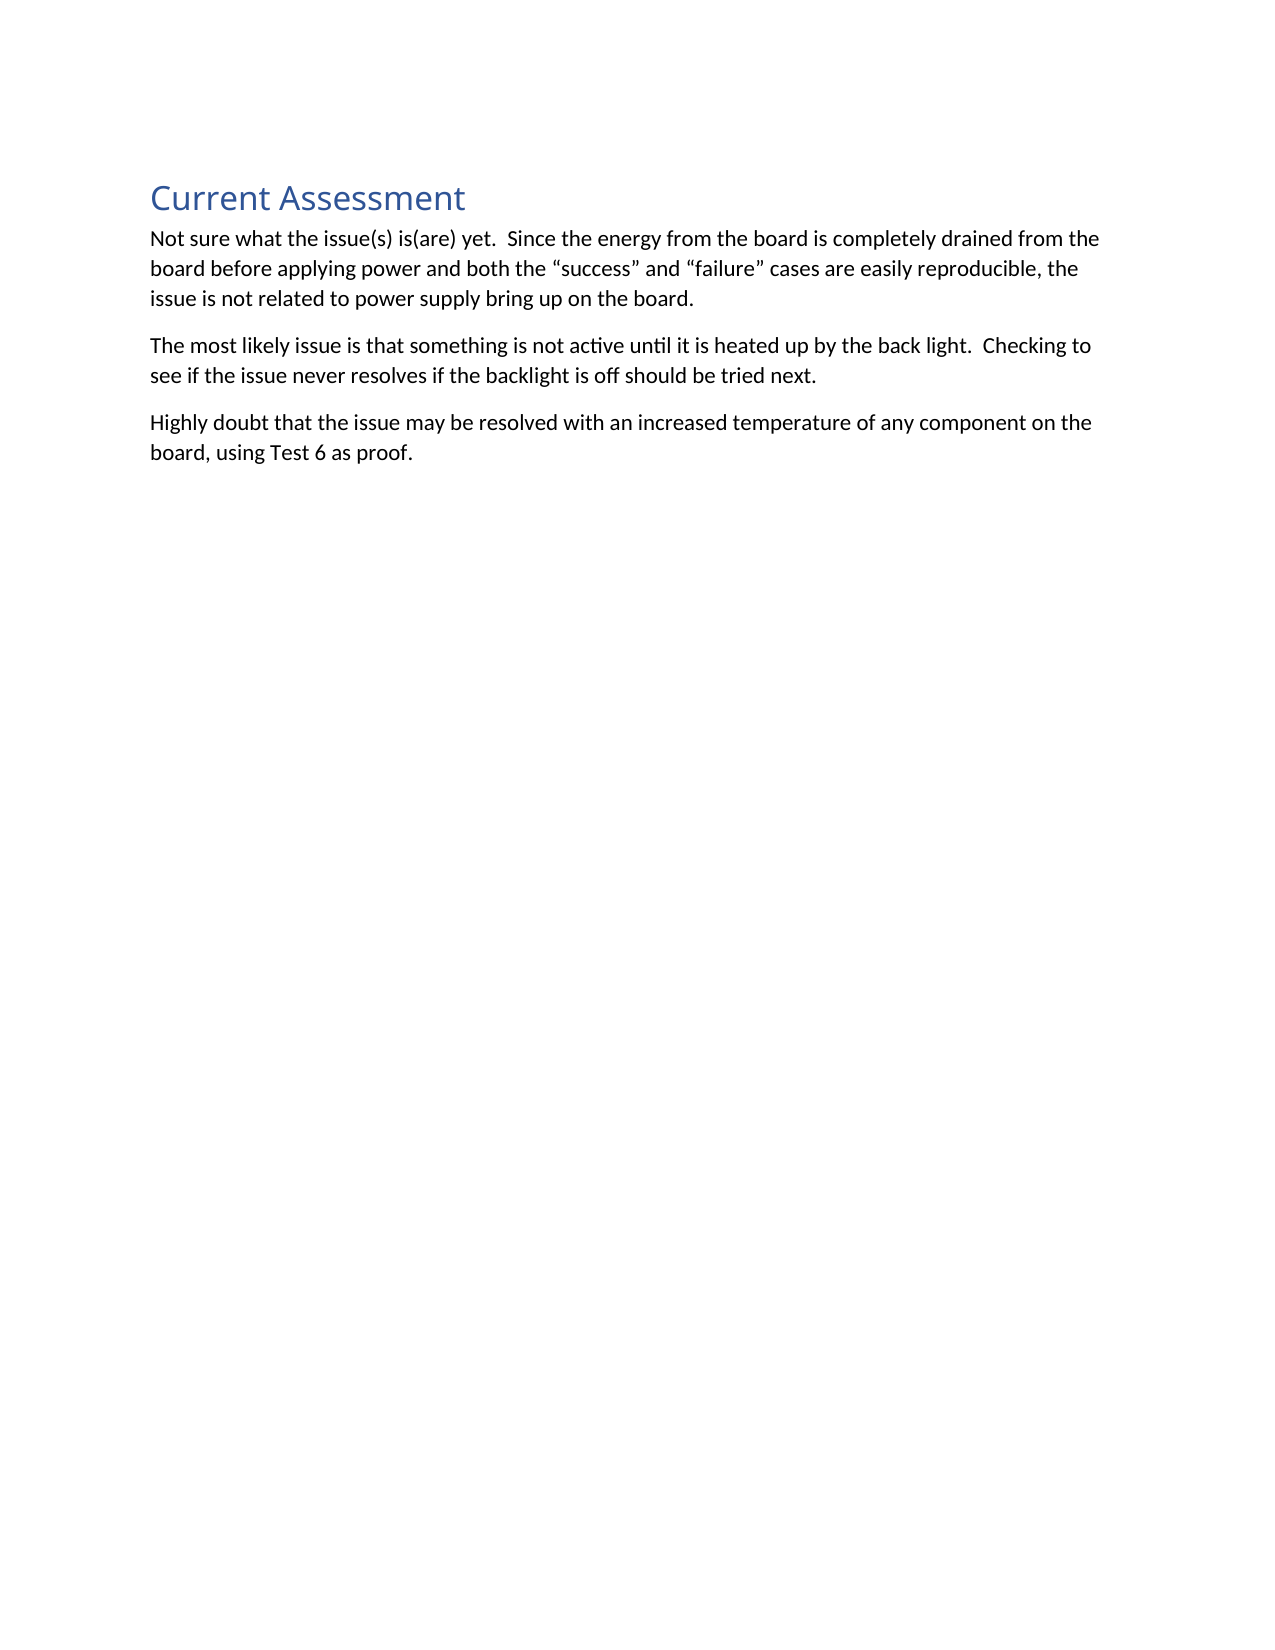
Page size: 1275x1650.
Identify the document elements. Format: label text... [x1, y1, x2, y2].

text Highly doubt that the issue may be resolved with an increased temperature of any component on the board, using Test 6 as proof. [150, 408, 1125, 467]
subtitle Current Assessment [150, 175, 1125, 220]
text Not sure what the issue(s) is(are) yet. Since the energy from the board is completely drained from the board before applying power and both the “success” and “failure” cases are easily reproducible, the issue is not related to power supply bring up on the board. [150, 224, 1125, 312]
text The most likely issue is that something is not active until it is heated up by the back light. Checking to see if the issue never resolves if the backlight is off should be tried next. [150, 331, 1125, 389]
